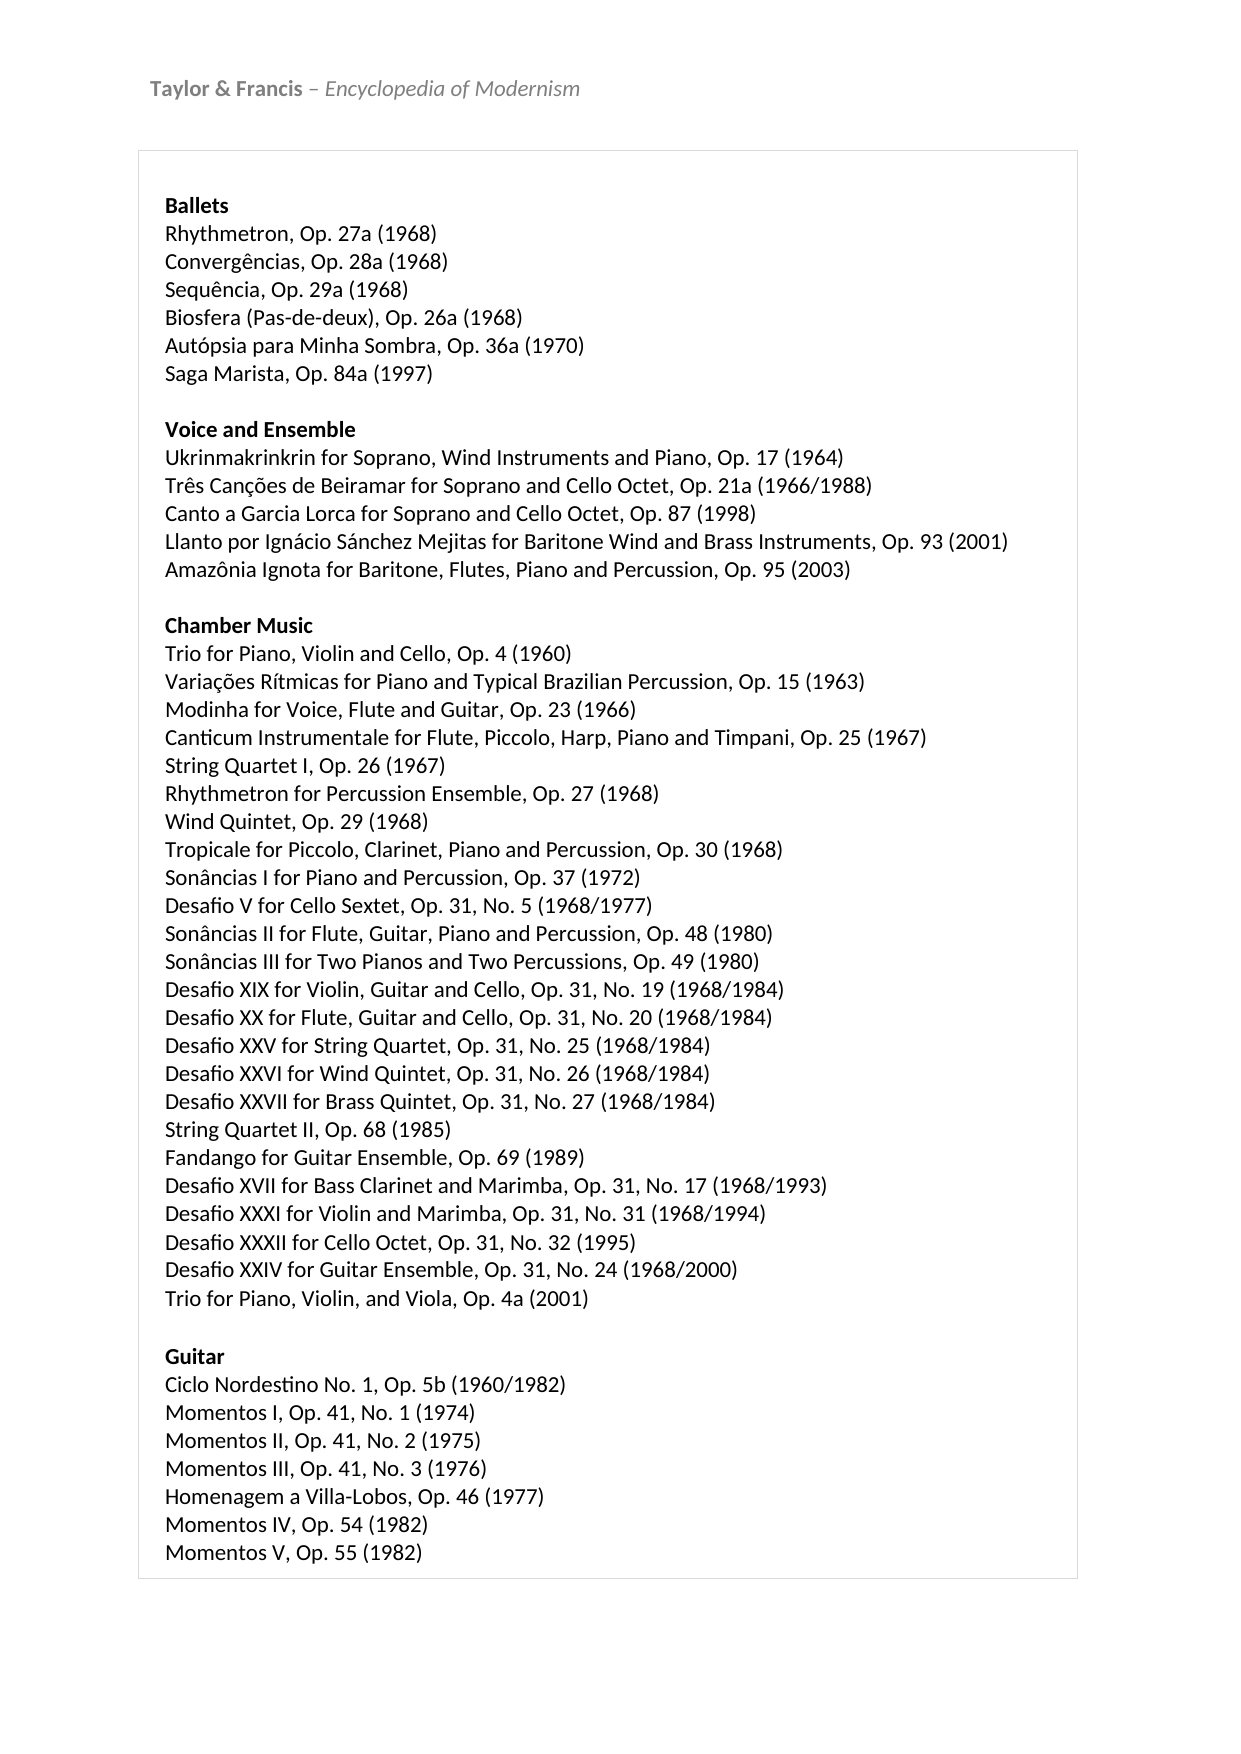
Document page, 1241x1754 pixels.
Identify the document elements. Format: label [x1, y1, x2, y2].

table_cell [139, 151, 1077, 1578]
